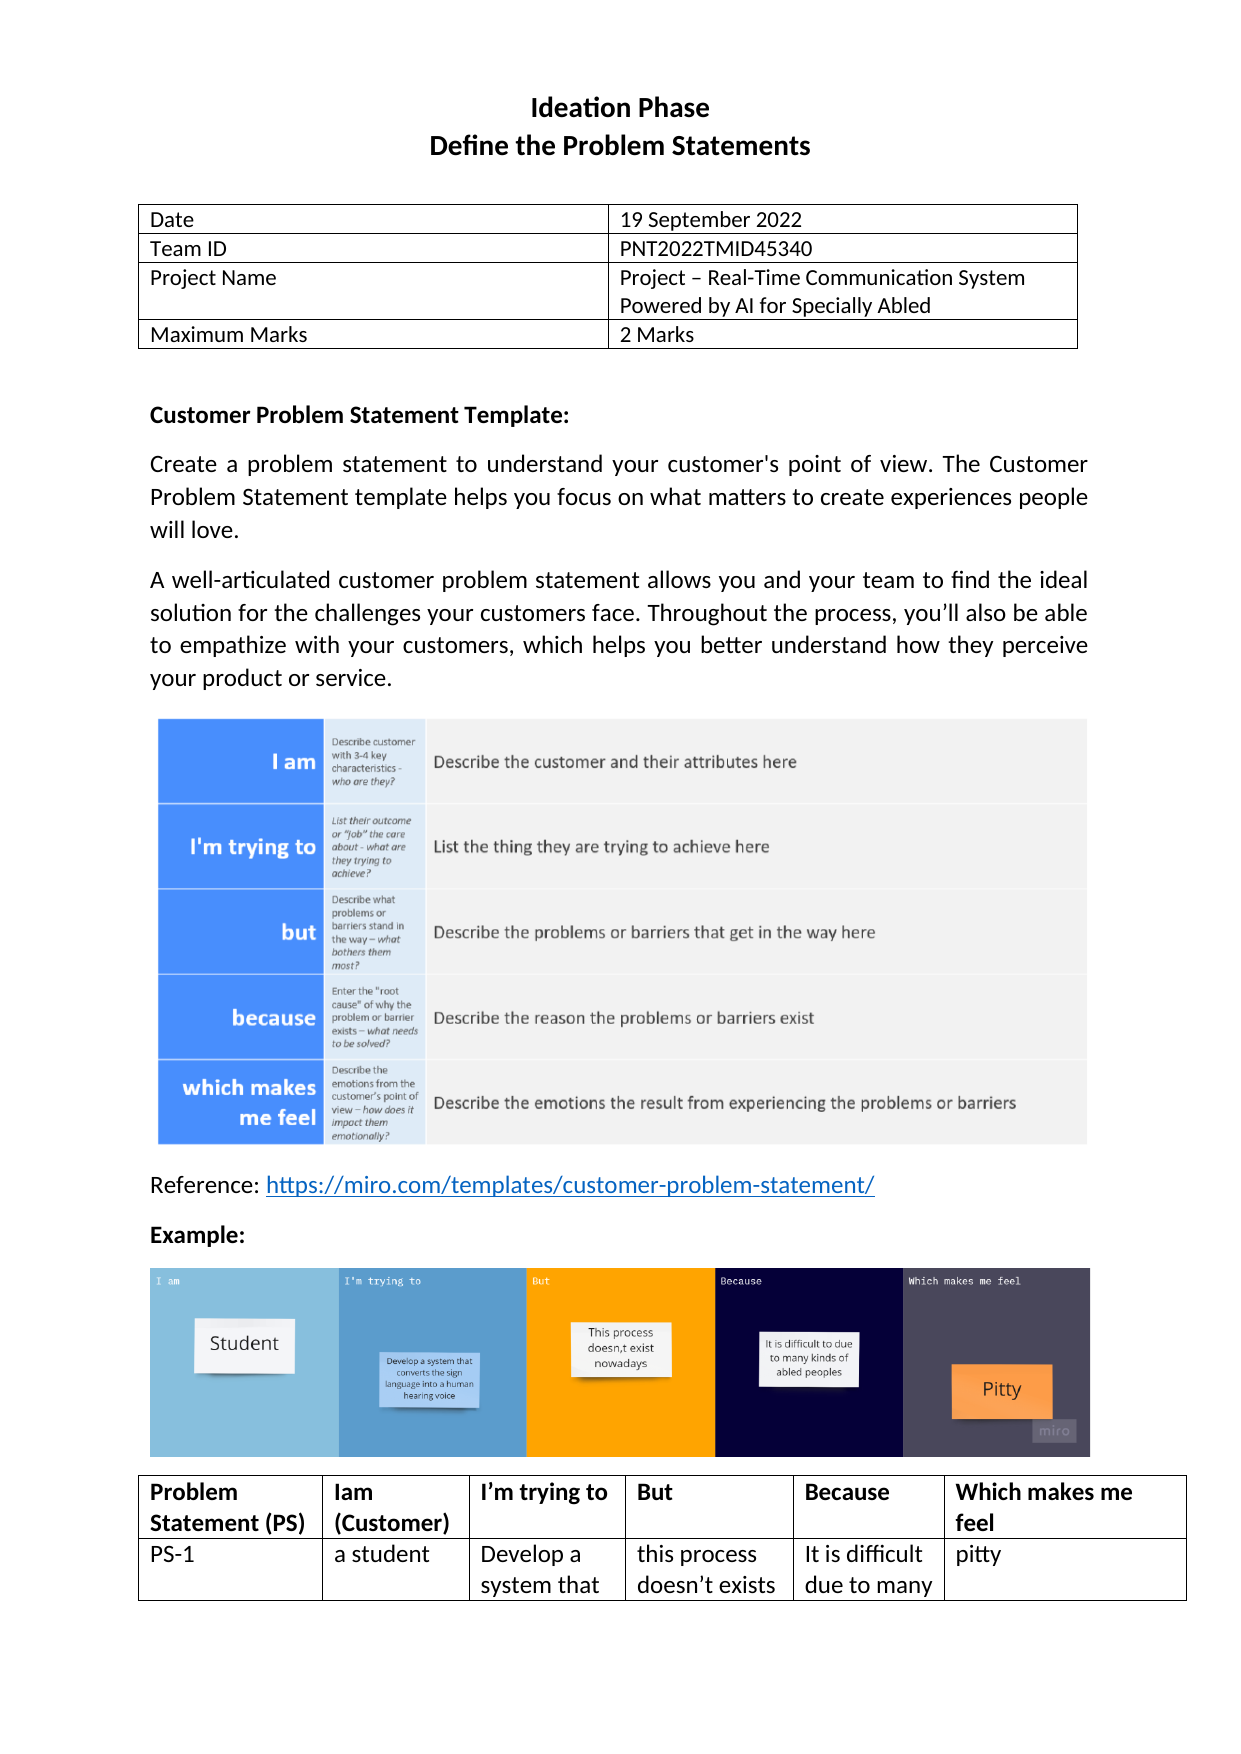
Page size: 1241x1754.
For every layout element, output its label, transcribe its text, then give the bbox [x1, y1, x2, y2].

table_cell Project – Real-Time Communication System Powered by AI for Specially Abled [609, 263, 1077, 319]
table_header Iam (Customer) [323, 1476, 469, 1537]
table_cell Maximum Marks [139, 320, 608, 348]
table_cell PNT2022TMID45340 [609, 234, 1077, 262]
table_header 19 September 2022 [609, 205, 1077, 233]
text Reference: https://miro.com/templates/customer-problem-statement/ [150, 1169, 1090, 1200]
text Example: [150, 1219, 1090, 1250]
table_header Because [794, 1476, 944, 1537]
table_cell Team ID [139, 234, 608, 262]
table_cell Project Name [139, 263, 608, 319]
table_header I’m trying to [470, 1476, 625, 1537]
table_header But [626, 1476, 793, 1537]
table_header Date [139, 205, 608, 233]
table_cell PS-1 [139, 1539, 322, 1599]
text Customer Problem Statement Template: [150, 399, 1090, 429]
table_cell pitty [945, 1539, 1186, 1599]
text Define the Problem Statements [150, 127, 1090, 163]
picture [150, 1268, 1091, 1457]
text Ideation Phase [150, 89, 1090, 124]
picture [150, 712, 1091, 1151]
table_header Which makes me feel [945, 1476, 1186, 1537]
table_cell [470, 1539, 625, 1599]
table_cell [626, 1539, 793, 1599]
table_cell 2 Marks [609, 320, 1077, 348]
table_header Problem Statement (PS) [139, 1476, 322, 1537]
table_cell a student [323, 1539, 469, 1599]
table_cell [794, 1539, 944, 1599]
text A well-articulated customer problem statement allows you and your team to find the ideal solution for the challenges your customers face. Throughout the process, you’ll also be able to empathize with your customers, which helps you better understand how they perceive your product or service. [150, 564, 1090, 693]
text Create a problem statement to understand your customer's point of view. The Customer Problem Statement template helps you focus on what matters to create experiences people will love. [150, 448, 1090, 545]
